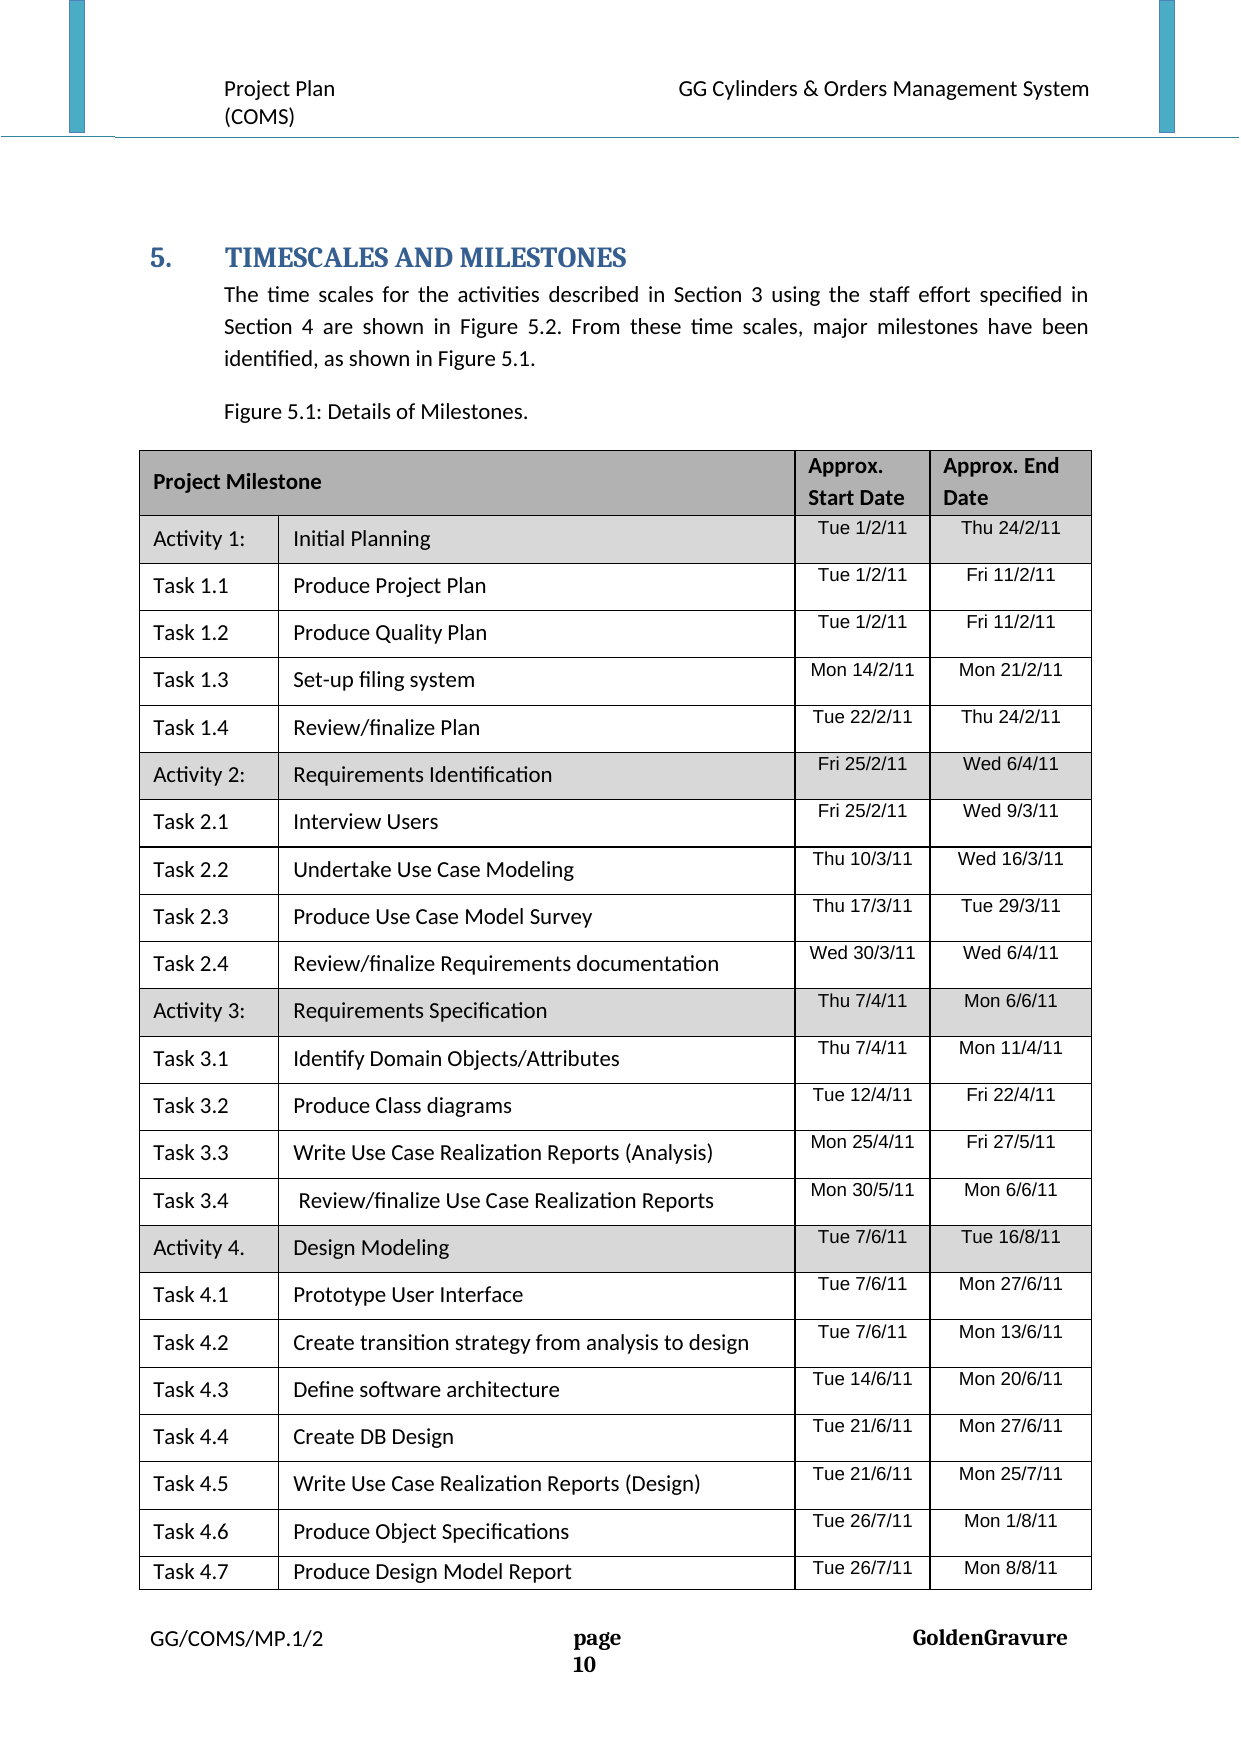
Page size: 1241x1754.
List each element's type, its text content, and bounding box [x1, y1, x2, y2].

table_cell Task 3.2 [140, 1084, 278, 1130]
table_cell Mon 21/2/11 [931, 658, 1091, 704]
table_cell Define software architecture [279, 1368, 794, 1414]
table_cell Produce Design Model Report [279, 1557, 794, 1589]
table_header Approx. End Date [931, 451, 1091, 515]
table_cell Fri 25/2/11 [796, 753, 929, 799]
table_cell Initial Planning [279, 516, 794, 563]
table_cell Task 1.2 [140, 611, 278, 657]
table_cell Task 4.6 [140, 1510, 278, 1556]
table_cell Mon 25/4/11 [796, 1131, 929, 1177]
table_cell Create transition strategy from analysis to design [279, 1320, 794, 1367]
table_cell Wed 6/4/11 [931, 753, 1091, 799]
table_cell Tue 29/3/11 [931, 895, 1091, 941]
text The time scales for the activities described in Section 3 using the staff effort specified in Section 4 are shown in Figure 5.2. From these time scales, major milestones have been identified, as shown in Figure 5.1. [224, 280, 1090, 372]
table_cell Mon 8/8/11 [931, 1557, 1091, 1589]
table_cell Thu 7/4/11 [796, 989, 929, 1036]
table_cell Tue 7/6/11 [796, 1273, 929, 1319]
table_cell Task 3.4 [140, 1179, 278, 1225]
table_cell Review/finalize Use Case Realization Reports [279, 1179, 794, 1225]
table_cell Mon 11/4/11 [931, 1037, 1091, 1083]
table_cell Tue 1/2/11 [796, 564, 929, 610]
table_cell Interview Users [279, 800, 794, 846]
table_cell Task 2.3 [140, 895, 278, 941]
table_cell Fri 22/4/11 [931, 1084, 1091, 1130]
table_cell Task 4.3 [140, 1368, 278, 1414]
table_cell Wed 9/3/11 [931, 800, 1091, 846]
table_cell Write Use Case Realization Reports (Design) [279, 1462, 794, 1508]
table_cell Activity 2: [140, 753, 278, 799]
table_header Project Milestone [140, 451, 794, 515]
table_cell Task 1.4 [140, 706, 278, 752]
table_cell Task 4.4 [140, 1415, 278, 1461]
table_cell Tue 12/4/11 [796, 1084, 929, 1130]
table_cell Tue 16/8/11 [931, 1226, 1091, 1272]
table_cell Wed 6/4/11 [931, 942, 1091, 988]
table_cell Tue 7/6/11 [796, 1226, 929, 1272]
table_cell Thu 10/3/11 [796, 848, 929, 894]
table_cell Task 4.7 [140, 1557, 278, 1589]
table_cell Tue 22/2/11 [796, 706, 929, 752]
table_cell Fri 27/5/11 [931, 1131, 1091, 1177]
table_cell Mon 25/7/11 [931, 1462, 1091, 1508]
table_cell Wed 16/3/11 [931, 848, 1091, 894]
table_cell Mon 14/2/11 [796, 658, 929, 704]
table_cell Task 2.4 [140, 942, 278, 988]
table_cell Create DB Design [279, 1415, 794, 1461]
table_cell Tue 26/7/11 [796, 1510, 929, 1556]
table_cell Activity 3: [140, 989, 278, 1036]
table_cell Wed 30/3/11 [796, 942, 929, 988]
table_cell Task 4.2 [140, 1320, 278, 1367]
table_header Approx. Start Date [796, 451, 929, 515]
table_cell Mon 13/6/11 [931, 1320, 1091, 1367]
table_cell Prototype User Interface [279, 1273, 794, 1319]
table_cell Produce Object Specifications [279, 1510, 794, 1556]
table_cell Review/finalize Plan [279, 706, 794, 752]
table_cell Tue 21/6/11 [796, 1462, 929, 1508]
table_cell Mon 6/6/11 [931, 1179, 1091, 1225]
table_cell Mon 27/6/11 [931, 1415, 1091, 1461]
table_cell Set-up filing system [279, 658, 794, 704]
table_cell Tue 1/2/11 [796, 611, 929, 657]
table_cell Thu 17/3/11 [796, 895, 929, 941]
table_cell Design Modeling [279, 1226, 794, 1272]
table_cell Task 2.1 [140, 800, 278, 846]
table_cell Requirements Specification [279, 989, 794, 1036]
table_cell Fri 11/2/11 [931, 564, 1091, 610]
table_cell Task 3.1 [140, 1037, 278, 1083]
table_cell Identify Domain Objects/Attributes [279, 1037, 794, 1083]
table_cell Activity 1: [140, 516, 278, 563]
table_cell Task 4.5 [140, 1462, 278, 1508]
table_cell Task 4.1 [140, 1273, 278, 1319]
table_cell Tue 1/2/11 [796, 516, 929, 563]
table_cell Write Use Case Realization Reports (Analysis) [279, 1131, 794, 1177]
table_cell Tue 14/6/11 [796, 1368, 929, 1414]
table_cell Thu 7/4/11 [796, 1037, 929, 1083]
table_cell Thu 24/2/11 [931, 706, 1091, 752]
table_cell Task 1.1 [140, 564, 278, 610]
table_cell Task 1.3 [140, 658, 278, 704]
table_cell Thu 24/2/11 [931, 516, 1091, 563]
table_cell Produce Use Case Model Survey [279, 895, 794, 941]
table_cell Fri 25/2/11 [796, 800, 929, 846]
table_cell Task 2.2 [140, 848, 278, 894]
table_cell Review/finalize Requirements documentation [279, 942, 794, 988]
text Figure 5.1: Details of Milestones. [224, 397, 1090, 425]
table_cell Produce Class diagrams [279, 1084, 794, 1130]
table_cell Task 3.3 [140, 1131, 278, 1177]
table_cell Produce Project Plan [279, 564, 794, 610]
table_cell Produce Quality Plan [279, 611, 794, 657]
table_cell Mon 1/8/11 [931, 1510, 1091, 1556]
table_cell Mon 20/6/11 [931, 1368, 1091, 1414]
table_cell Tue 21/6/11 [796, 1415, 929, 1461]
table_cell Mon 30/5/11 [796, 1179, 929, 1225]
table_cell Activity 4. [140, 1226, 278, 1272]
table_cell Requirements Identification [279, 753, 794, 799]
table_cell Fri 11/2/11 [931, 611, 1091, 657]
table_cell Mon 6/6/11 [931, 989, 1091, 1036]
subtitle 5. TIMESCALES AND MILESTONES [150, 241, 1090, 275]
table_cell Undertake Use Case Modeling [279, 848, 794, 894]
table_cell Tue 26/7/11 [796, 1557, 929, 1589]
table_cell Mon 27/6/11 [931, 1273, 1091, 1319]
table_cell Tue 7/6/11 [796, 1320, 929, 1367]
